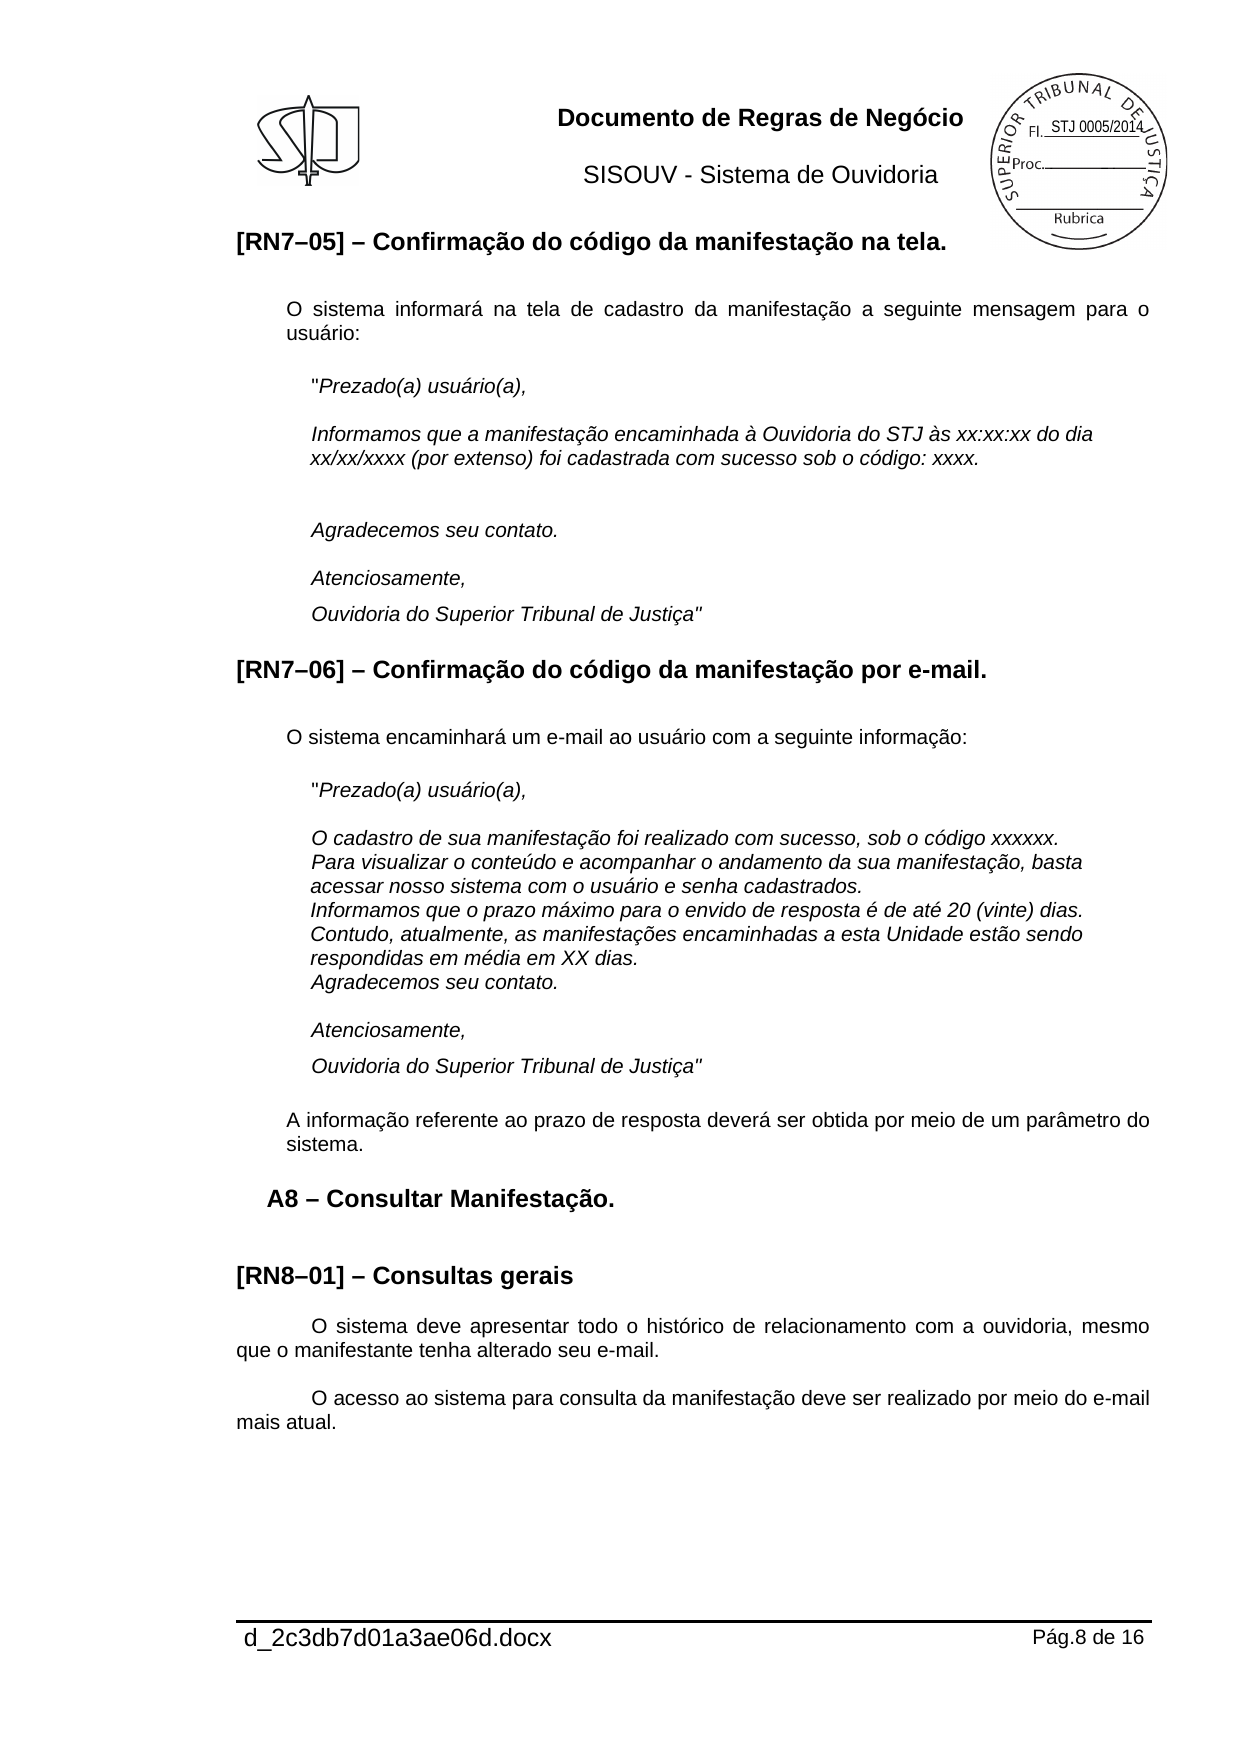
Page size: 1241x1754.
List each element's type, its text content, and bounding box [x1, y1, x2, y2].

text A informação referente ao prazo de resposta deverá ser obtida por meio de um parâmetro do sistema. [286, 1107, 1152, 1155]
text [RN8–01] – Consultas gerais [236, 1261, 1152, 1290]
text O sistema informará na tela de cadastro da manifestação a seguinte mensagem para o usuário: [286, 297, 1152, 345]
picture [990, 73, 1168, 250]
text "Prezado(a) usuário(a), [236, 778, 1152, 802]
text Atenciosamente, [236, 1018, 1152, 1042]
text O sistema deve apresentar todo o histórico de relacionamento com a ouvidoria, mesmo que o manifestante tenha alterado seu e-mail. [236, 1314, 1152, 1362]
text O cadastro de sua manifestação foi realizado com sucesso, sob o código xxxxxx. [236, 826, 1152, 850]
text Informamos que a manifestação encaminhada à Ouvidoria do STJ às xx:xx:xx do dia xx/xx/xxxx (por extenso) foi cadastrada com sucesso sob o código: xxxx. [310, 422, 1152, 470]
text Informamos que o prazo máximo para o envido de resposta é de até 20 (vinte) dias. Contudo, atualmente, as manifestações encaminhadas a esta Unidade estão sendo respondidas em média em XX dias. [310, 898, 1152, 970]
text Agradecemos seu contato. [236, 518, 1152, 542]
text Atenciosamente, [236, 566, 1152, 589]
text Para visualizar o conteúdo e acompanhar o andamento da sua manifestação, basta acessar nosso sistema com o usuário e senha cadastrados. [310, 850, 1152, 898]
text [RN7–06] – Confirmação do código da manifestação por e-mail. [236, 655, 1152, 684]
text Ouvidoria do Superior Tribunal de Justiça" [286, 1054, 1152, 1078]
text O acesso ao sistema para consulta da manifestação deve ser realizado por meio do e-mail mais atual. [236, 1386, 1152, 1434]
text "Prezado(a) usuário(a), [236, 374, 1152, 398]
text Agradecemos seu contato. [236, 970, 1152, 994]
text [RN7–05] – Confirmação do código da manifestação na tela. [236, 227, 1152, 256]
list A8 – Consultar Manifestação. [266, 1184, 1152, 1213]
text O sistema encaminhará um e-mail ao usuário com a seguinte informação: [286, 725, 1152, 749]
text Ouvidoria do Superior Tribunal de Justiça" [286, 602, 1152, 626]
